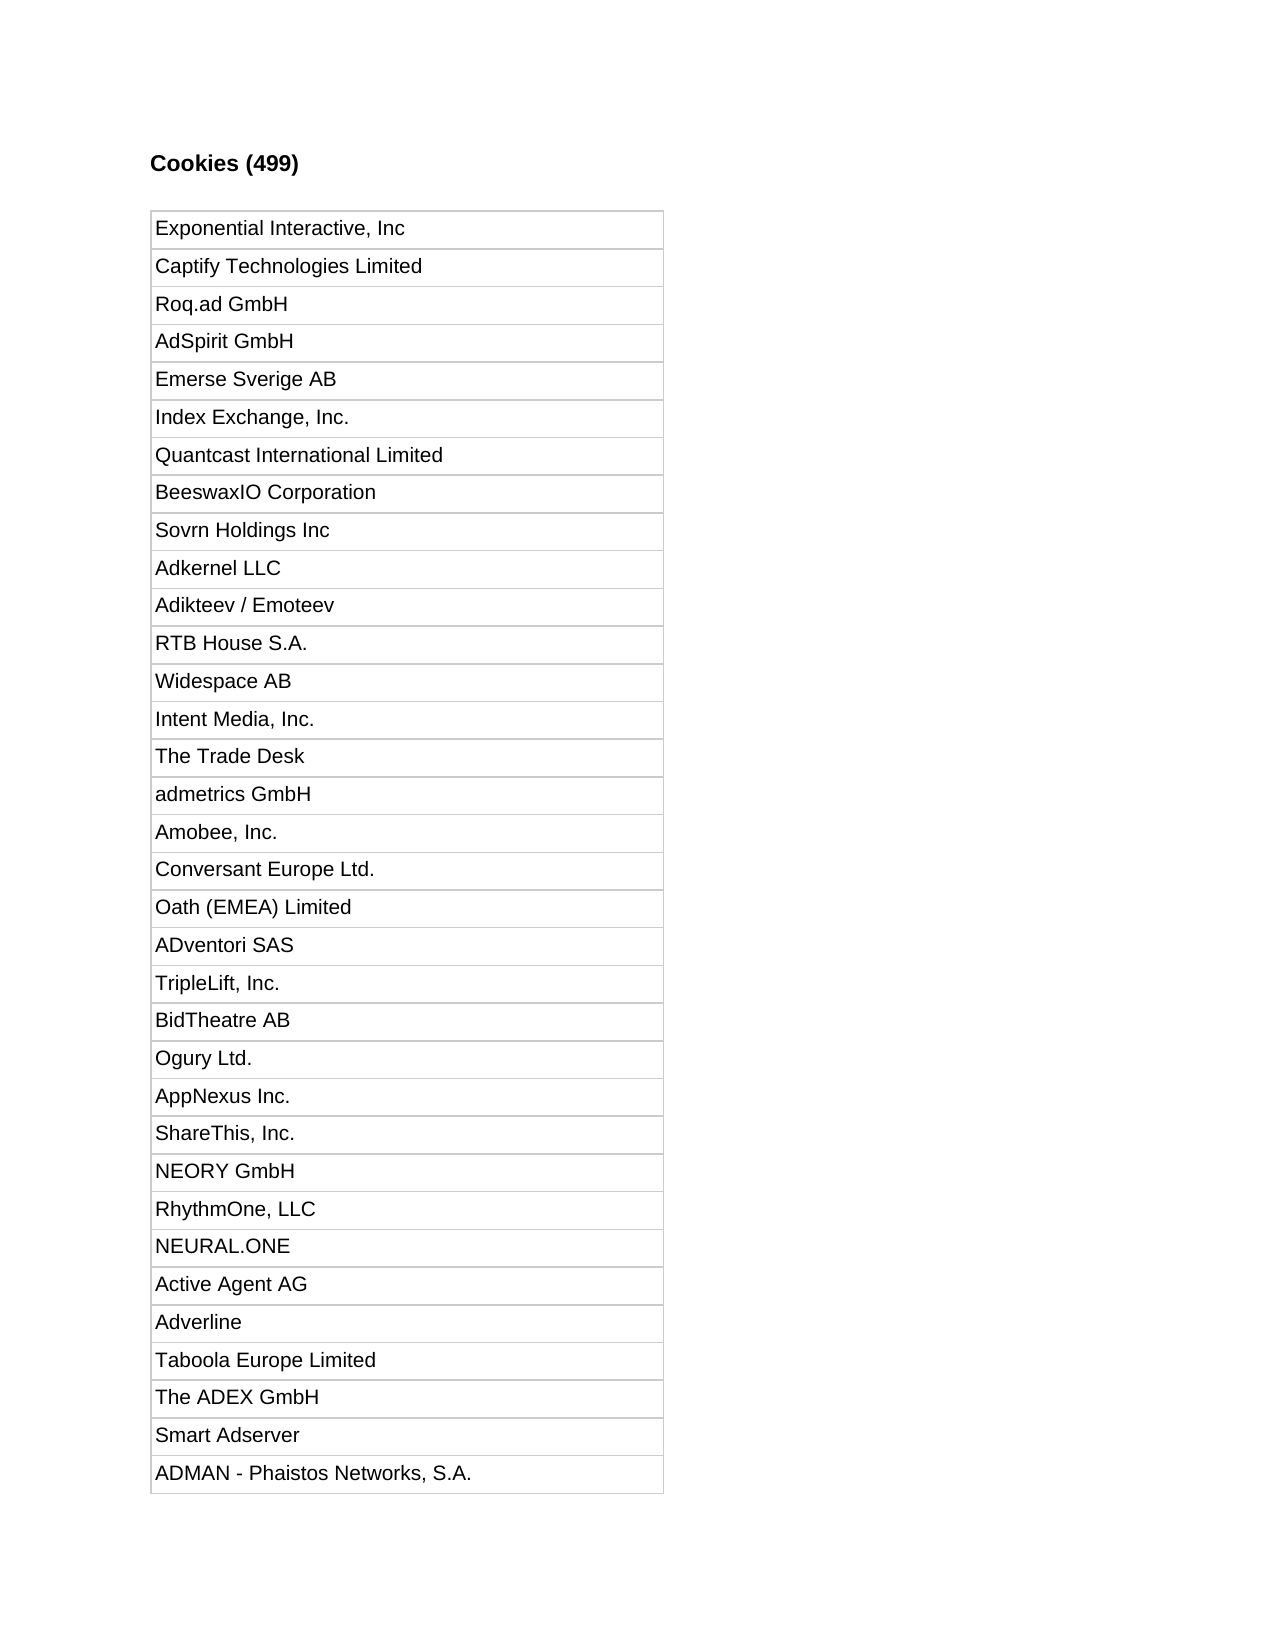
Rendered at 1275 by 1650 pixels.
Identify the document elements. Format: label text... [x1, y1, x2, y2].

table_cell Taboola Europe Limited [152, 1343, 663, 1379]
table_cell Adkernel LLC [152, 551, 663, 587]
table_cell Quantcast International Limited [152, 438, 663, 474]
table_cell admetrics GmbH [152, 778, 663, 814]
table_cell Active Agent AG [152, 1268, 663, 1304]
table_cell Amobee, Inc. [152, 815, 663, 851]
table_cell Widespace AB [152, 665, 663, 701]
table_cell BidTheatre AB [152, 1004, 663, 1040]
table_cell Ogury Ltd. [152, 1042, 663, 1078]
table_cell Adikteev / Emoteev [152, 589, 663, 625]
table_cell AppNexus Inc. [152, 1079, 663, 1115]
table_cell Oath (EMEA) Limited [152, 891, 663, 927]
table_cell RhythmOne, LLC [152, 1192, 663, 1228]
table_cell RTB House S.A. [152, 627, 663, 663]
table_cell Emerse Sverige AB [152, 363, 663, 399]
table_cell BeeswaxIO Corporation [152, 476, 663, 512]
table_cell Captify Technologies Limited [152, 250, 663, 286]
text Cookies (499) [150, 150, 1125, 176]
table_cell Roq.ad GmbH [152, 287, 663, 323]
table_cell Adverline [152, 1306, 663, 1342]
table_cell Intent Media, Inc. [152, 702, 663, 738]
table_cell NEORY GmbH [152, 1155, 663, 1191]
table_header Exponential Interactive, Inc [152, 212, 663, 248]
table_cell ADMAN - Phaistos Networks, S.A. [152, 1456, 663, 1492]
table_cell TripleLift, Inc. [152, 966, 663, 1002]
table_cell The Trade Desk [152, 740, 663, 776]
table_cell Conversant Europe Ltd. [152, 853, 663, 889]
table_cell Smart Adserver [152, 1419, 663, 1455]
table_cell Index Exchange, Inc. [152, 401, 663, 437]
table_cell AdSpirit GmbH [152, 325, 663, 361]
table_cell NEURAL.ONE [152, 1230, 663, 1266]
table_cell Sovrn Holdings Inc [152, 514, 663, 550]
table_cell ShareThis, Inc. [152, 1117, 663, 1153]
table_cell ADventori SAS [152, 928, 663, 964]
table_cell The ADEX GmbH [152, 1381, 663, 1417]
